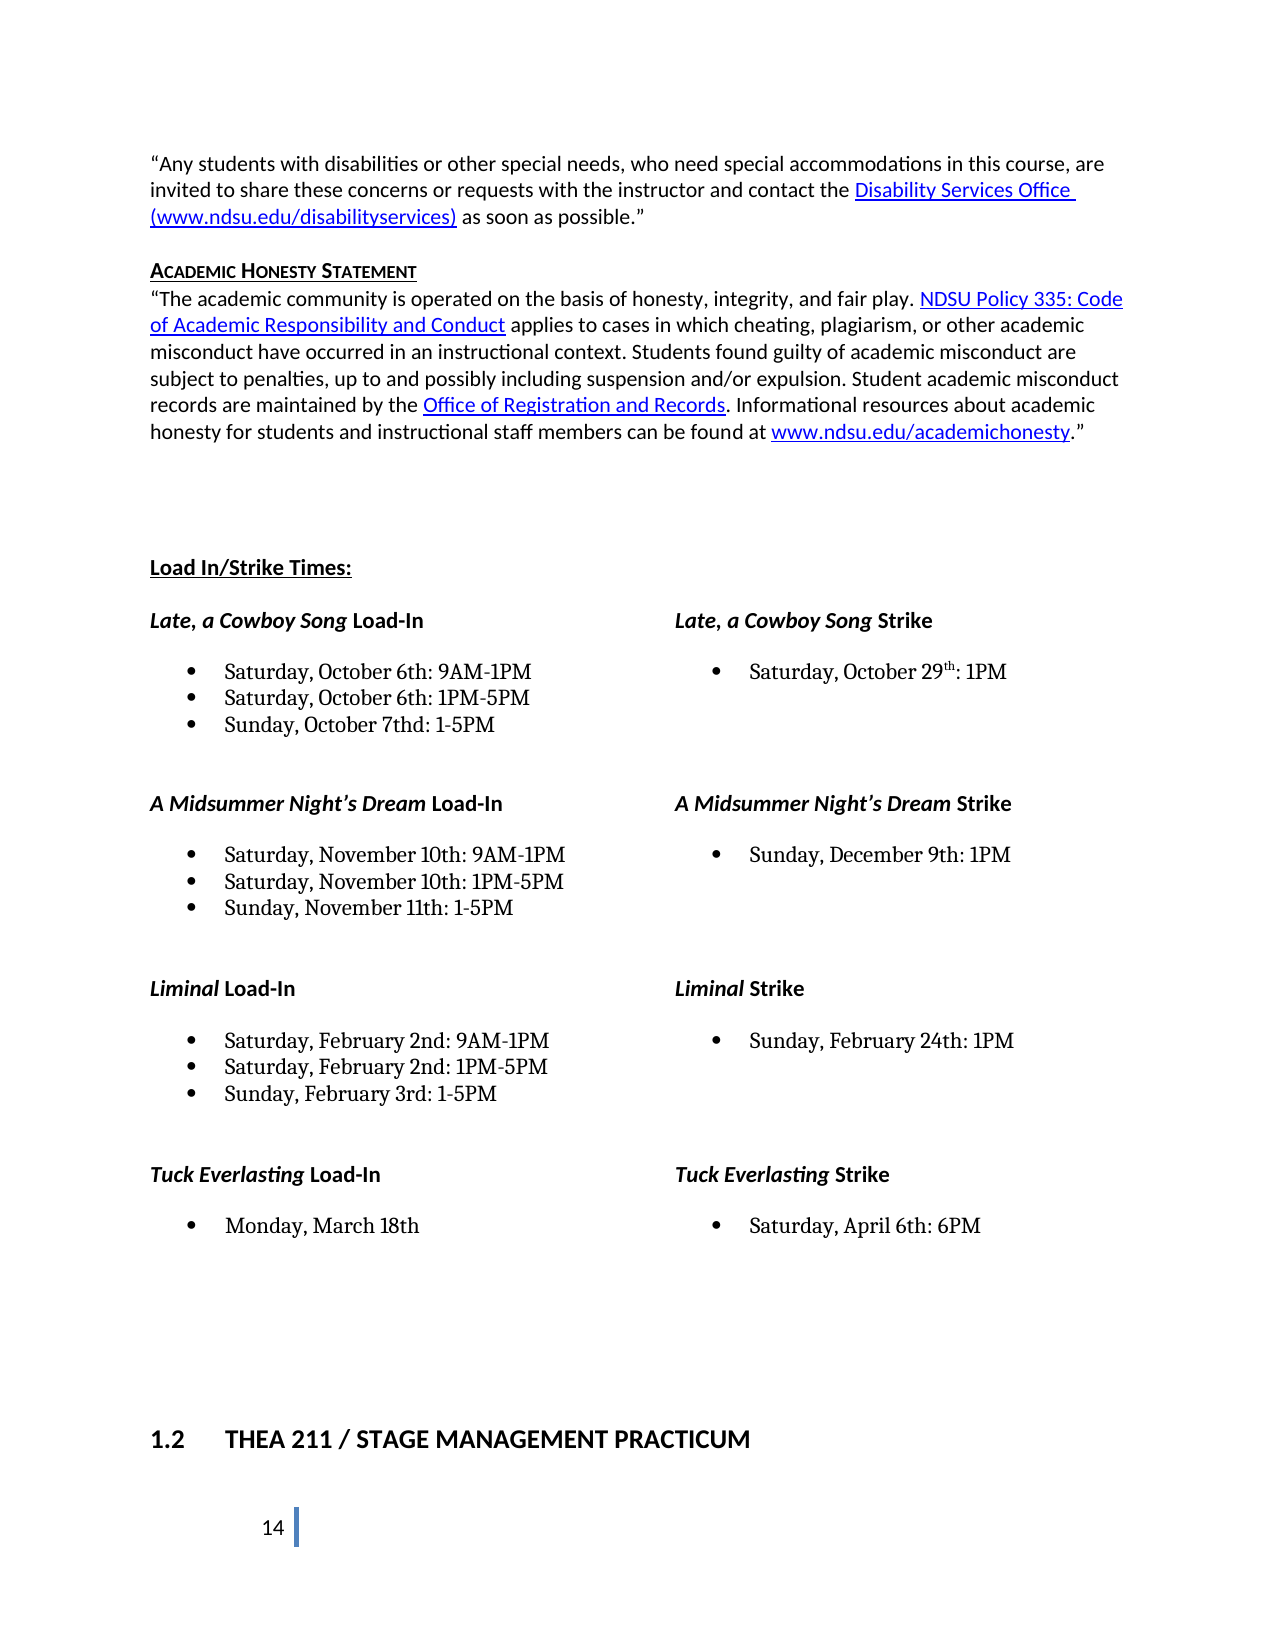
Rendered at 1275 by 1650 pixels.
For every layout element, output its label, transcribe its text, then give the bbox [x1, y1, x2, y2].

text A Midsummer Night’s Dream Strike [675, 789, 1125, 817]
list Saturday, November 10th: 1PM-5PM [187, 868, 600, 895]
text Academic Honesty Statement [150, 257, 1125, 285]
text Load In/Strike Times: [150, 553, 1125, 581]
list Saturday, October 6th: 1PM-5PM [187, 685, 600, 711]
list Saturday, April 6th: 6PM [712, 1213, 1125, 1239]
list Saturday, October 6th: 9AM-1PM [187, 659, 600, 685]
text Tuck Everlasting Load-In [150, 1160, 600, 1188]
list Saturday, November 10th: 9AM-1PM [187, 842, 600, 868]
text Late, a Cowboy Song Strike [675, 606, 1125, 634]
list Sunday, February 24th: 1PM [712, 1028, 1125, 1054]
text “Any students with disabilities or other special needs, who need special accommodations in this course, are invited to share these concerns or requests with the instructor and contact the Disability Services Office (www.ndsu.edu/disabilityservices) as soon as possible.” [150, 150, 1125, 230]
text Liminal Load-In [150, 974, 600, 1003]
list Monday, March 18th [187, 1213, 600, 1239]
list Saturday, October 29th: 1PM [712, 659, 1125, 685]
text Late, a Cowboy Song Load-In [150, 606, 600, 634]
list Saturday, February 2nd: 1PM-5PM [187, 1054, 600, 1080]
list Sunday, February 3rd: 1-5PM [187, 1080, 600, 1107]
text Liminal Strike [675, 974, 1125, 1003]
text A Midsummer Night’s Dream Load-In [150, 789, 600, 817]
list Sunday, November 11th: 1-5PM [187, 895, 600, 921]
list Sunday, December 9th: 1PM [712, 842, 1125, 868]
text 1.2 THEA 211 / STAGE MANAGEMENT PRACTICUM [150, 1422, 1125, 1455]
text Tuck Everlasting Strike [675, 1160, 1125, 1188]
text “The academic community is operated on the basis of honesty, integrity, and fair play. NDSU Policy 335: Code of Academic Responsibility and Conduct applies to cases in which cheating, plagiarism, or other academic misconduct have occurred in an instructional context. Students found guilty of academic misconduct are subject to penalties, up to and possibly including suspension and/or expulsion. Student academic misconduct records are maintained by the Office of Registration and Records. Informational resources about academic honesty for students and instructional staff members can be found at www.ndsu.edu/academichonesty.” [150, 285, 1125, 445]
list Saturday, February 2nd: 9AM-1PM [187, 1028, 600, 1054]
list Sunday, October 7thd: 1-5PM [187, 711, 600, 738]
